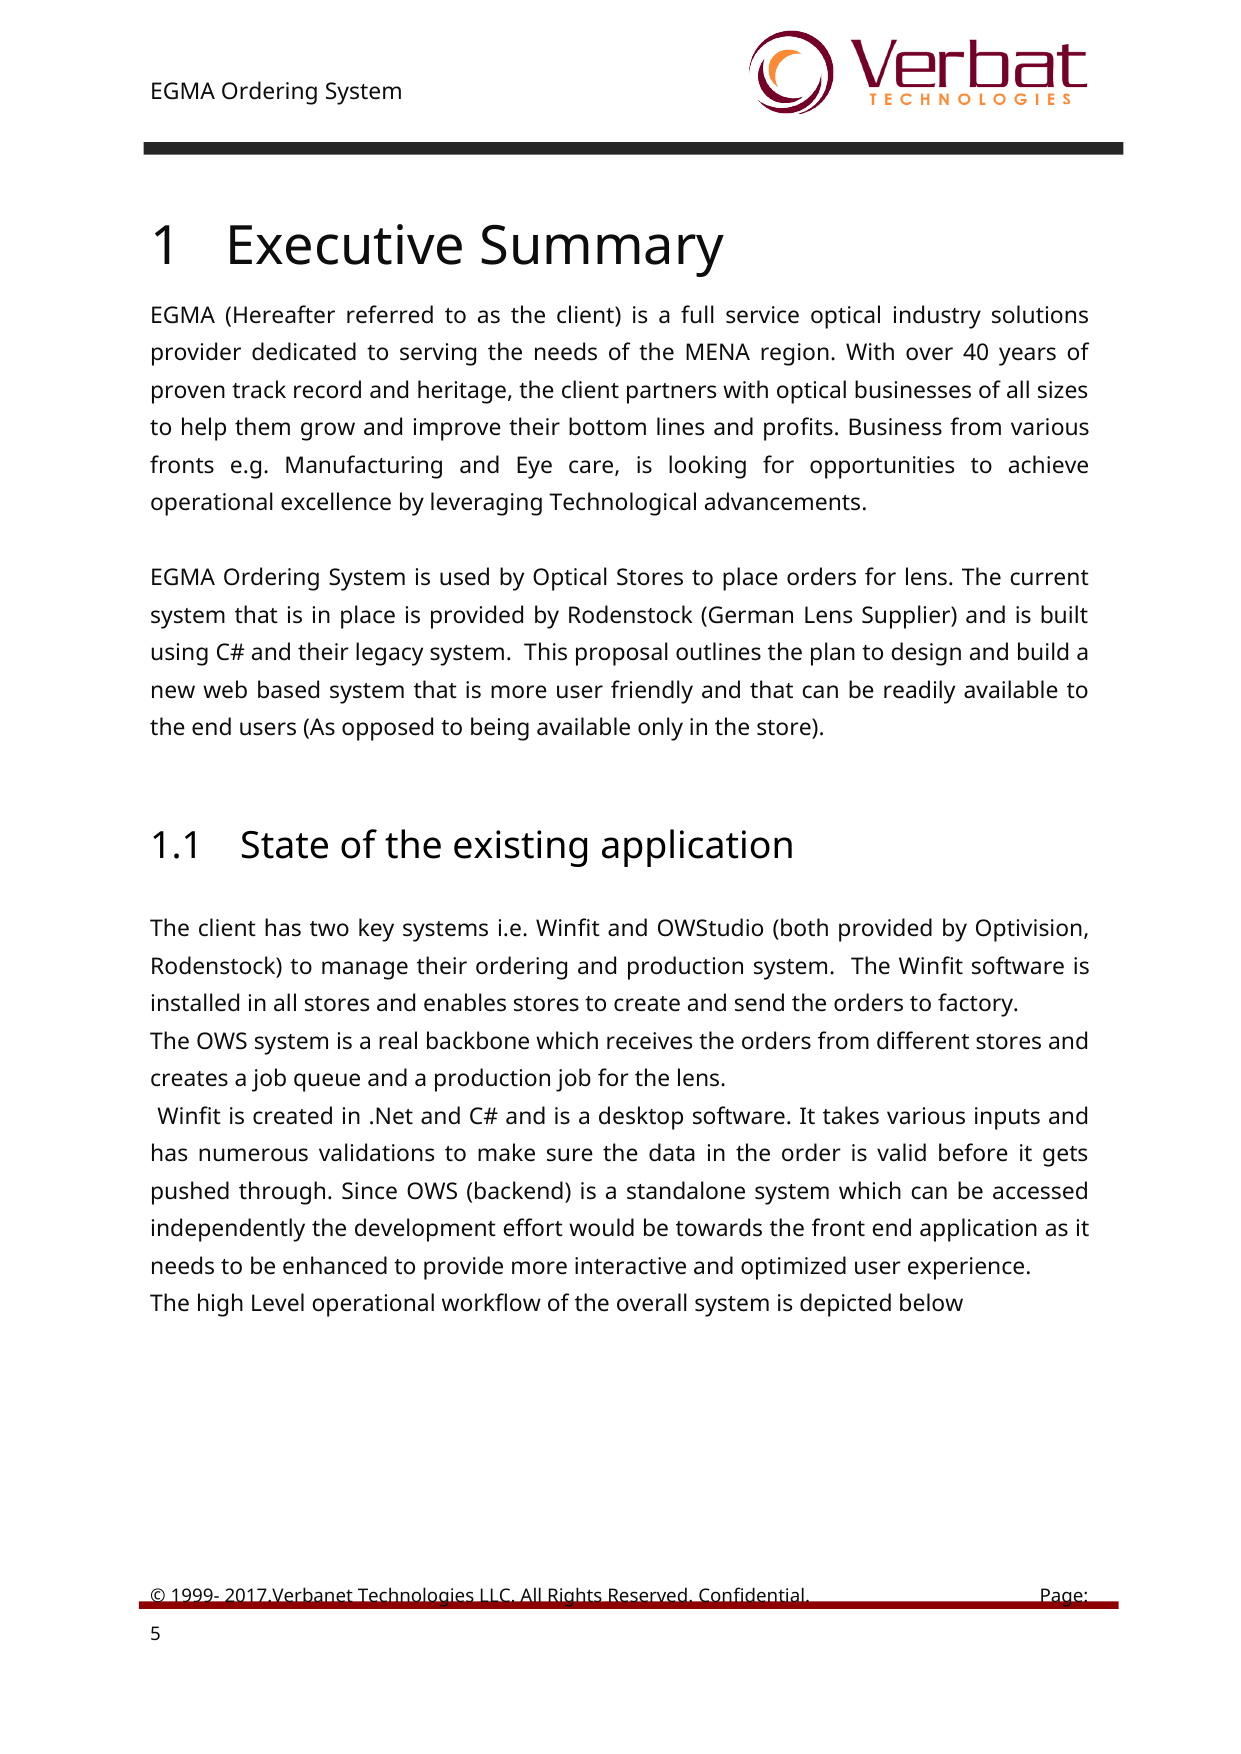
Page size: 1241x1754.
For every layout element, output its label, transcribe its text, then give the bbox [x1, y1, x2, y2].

text Winfit is created in .Net and C# and is a desktop software. It takes various inputs and has numerous validations to make sure the data in the order is valid before it gets pushed through. Since OWS (backend) is a standalone system which can be accessed independently the development effort would be towards the front end application as it needs to be enhanced to provide more interactive and optimized user experience. [150, 1094, 1090, 1282]
text The high Level operational workflow of the overall system is depicted below [150, 1282, 1090, 1319]
picture [745, 26, 1089, 114]
text The client has two key systems i.e. Winfit and OWStudio (both provided by Optivision, Rodenstock) to manage their ordering and production system. The Winfit software is installed in all stores and enables stores to create and send the orders to factory. [150, 907, 1090, 1019]
subtitle Executive Summary [150, 207, 1090, 281]
text The OWS system is a real backbone which receives the orders from different stores and creates a job queue and a production job for the lens. [150, 1019, 1090, 1094]
subtitle State of the existing application [150, 818, 1090, 869]
text EGMA (Hereafter referred to as the client) is a full service optical industry solutions provider dedicated to serving the needs of the MENA region. With over 40 years of proven track record and heritage, the client partners with optical businesses of all sizes to help them grow and improve their bottom lines and profits. Business from various fronts e.g. Manufacturing and Eye care, is looking for opportunities to achieve operational excellence by leveraging Technological advancements. [150, 293, 1090, 518]
text EGMA Ordering System is used by Optical Stores to place orders for lens. The current system that is in place is provided by Rodenstock (German Lens Supplier) and is built using C# and their legacy system. This proposal outlines the plan to design and build a new web based system that is more user friendly and that can be readily available to the end users (As opposed to being available only in the store). [150, 556, 1090, 743]
